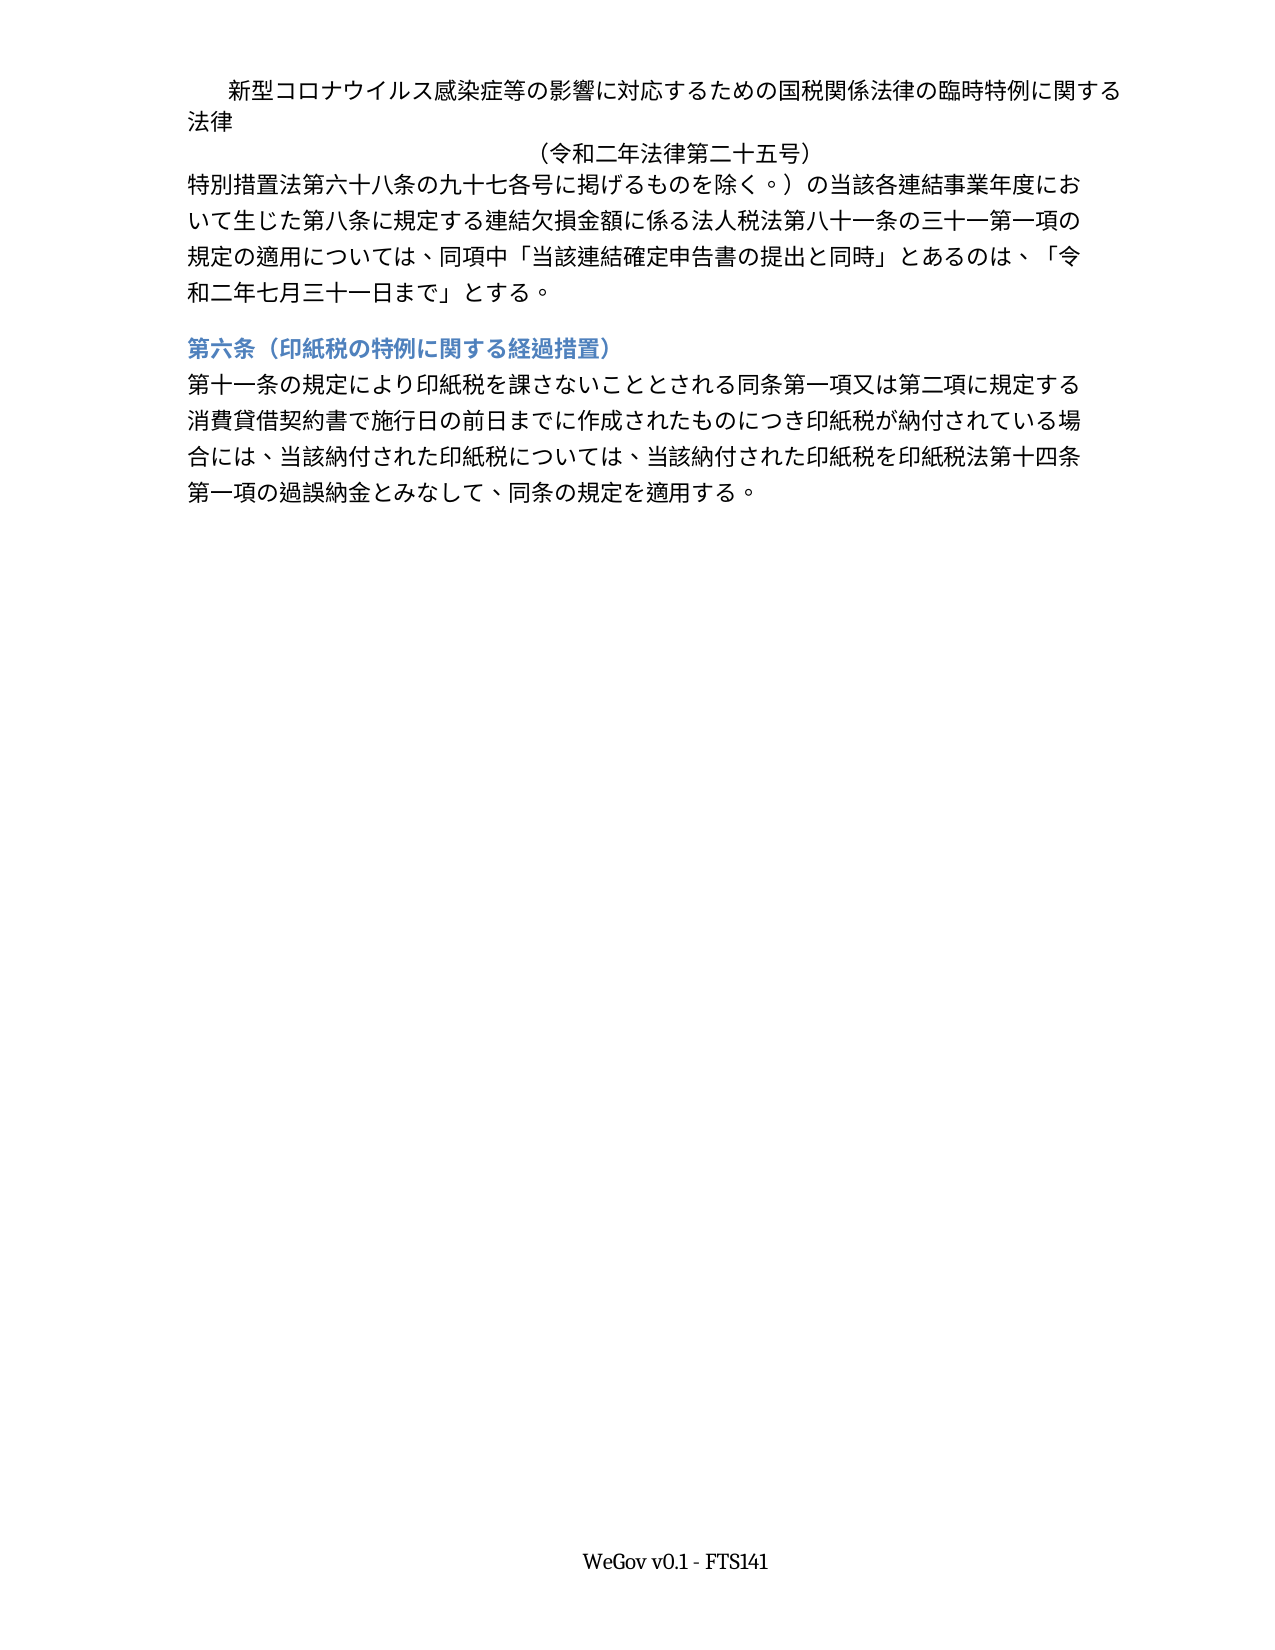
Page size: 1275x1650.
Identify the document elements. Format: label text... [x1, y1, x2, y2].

text 第十一条の規定により印紙税を課さないこととされる同条第一項又は第二項に規定する消費貸借契約書で施行日の前日までに作成されたものにつき印紙税が納付されている場合には、当該納付された印紙税については、当該納付された印紙税を印紙税法第十四条第一項の過誤納金とみなして、同条の規定を適用する。 [187, 369, 1087, 508]
subtitle 第六条（印紙税の特例に関する経過措置） [187, 333, 1087, 364]
